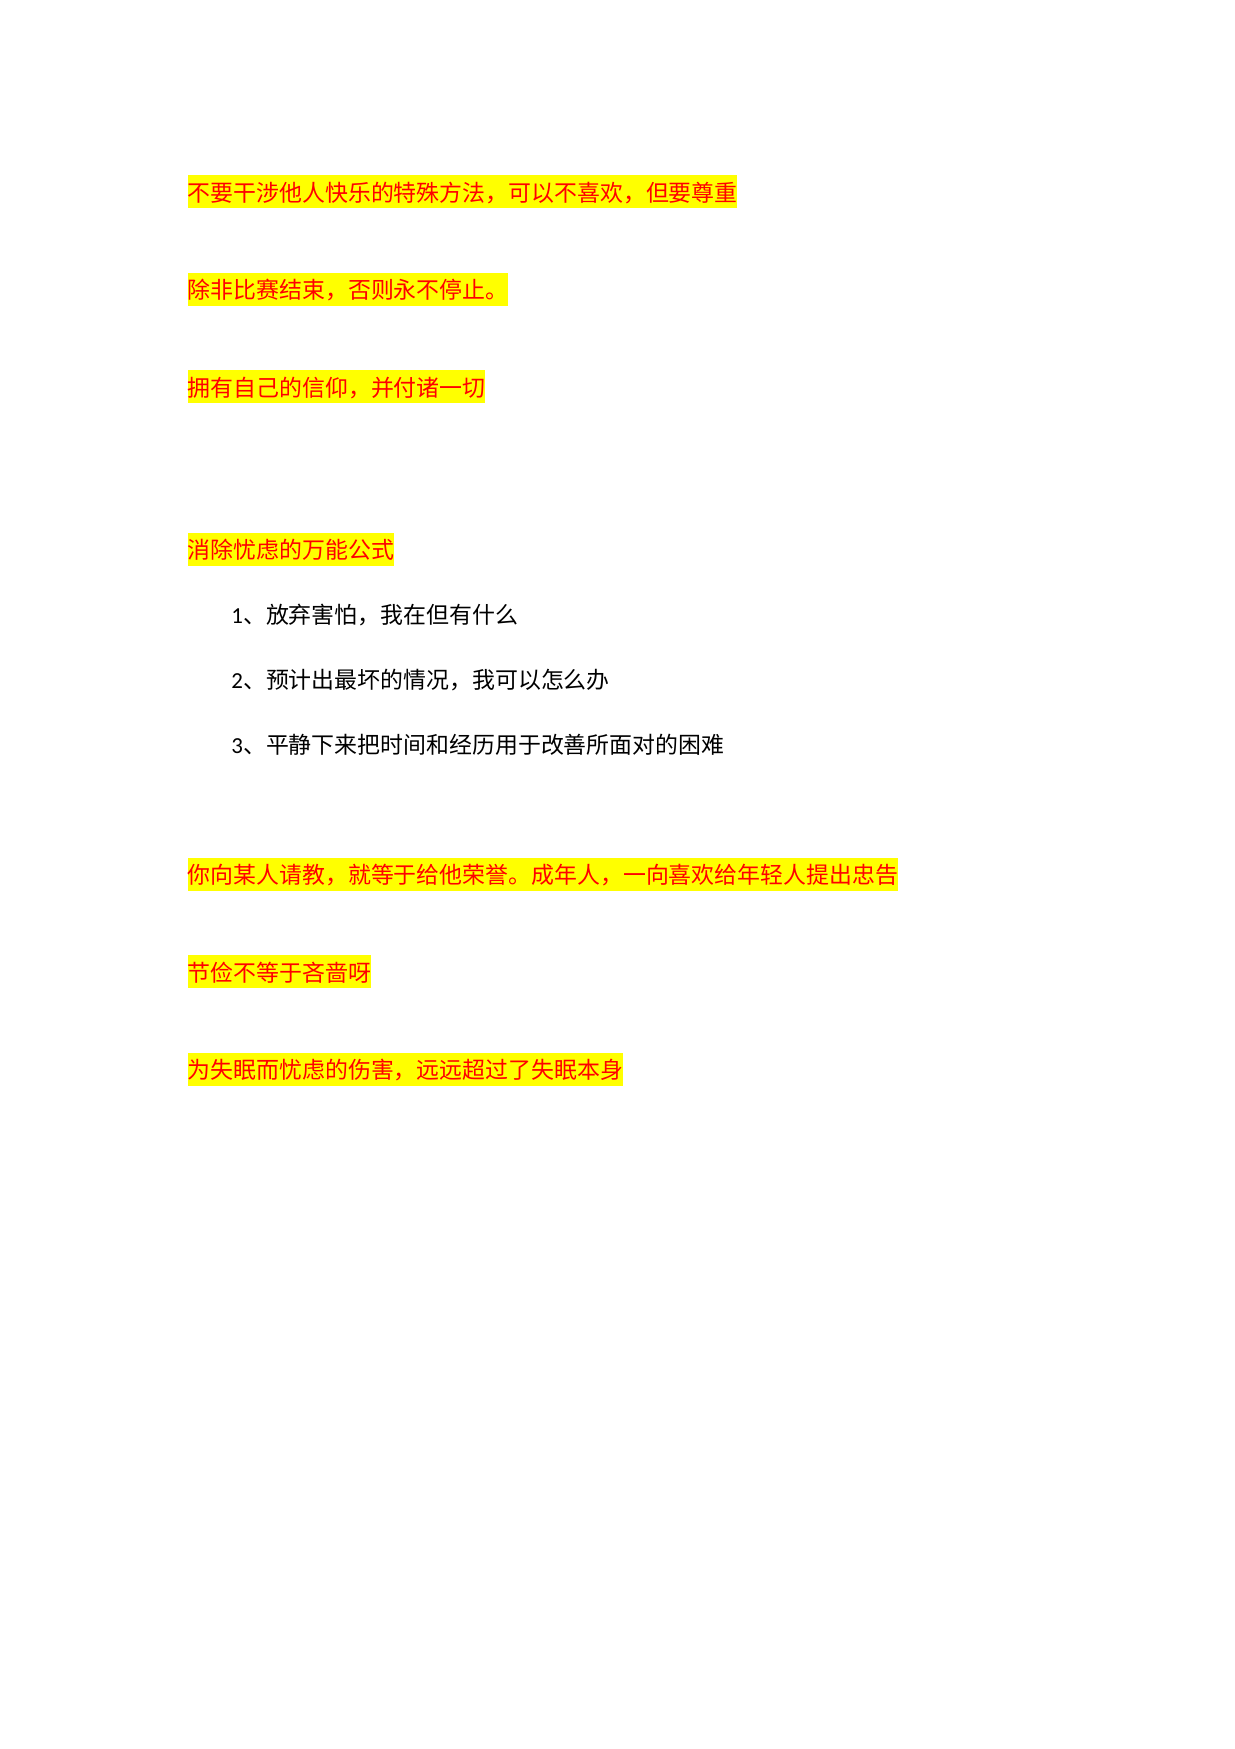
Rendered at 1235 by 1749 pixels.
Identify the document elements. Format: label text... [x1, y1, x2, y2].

text 不要干涉他人快乐的特殊方法，可以不喜欢，但要尊重 [187, 159, 1047, 224]
text 消除忧虑的万能公式 [187, 517, 1047, 582]
text 拥有自己的信仰，并付诸一切 [187, 354, 1047, 419]
list 预计出最坏的情况，我可以怎么办 [187, 647, 1047, 712]
list 放弃害怕，我在但有什么 [187, 582, 1047, 647]
text 为失眠而忧虑的伤害，远远超过了失眠本身 [187, 1037, 1047, 1102]
text 除非比赛结束，否则永不停止。 [187, 257, 1047, 322]
text 节俭不等于吝啬呀 [187, 939, 1047, 1004]
text 你向某人请教，就等于给他荣誉。成年人，一向喜欢给年轻人提出忠告 [187, 842, 1047, 907]
list 平静下来把时间和经历用于改善所面对的困难 [187, 712, 1047, 777]
